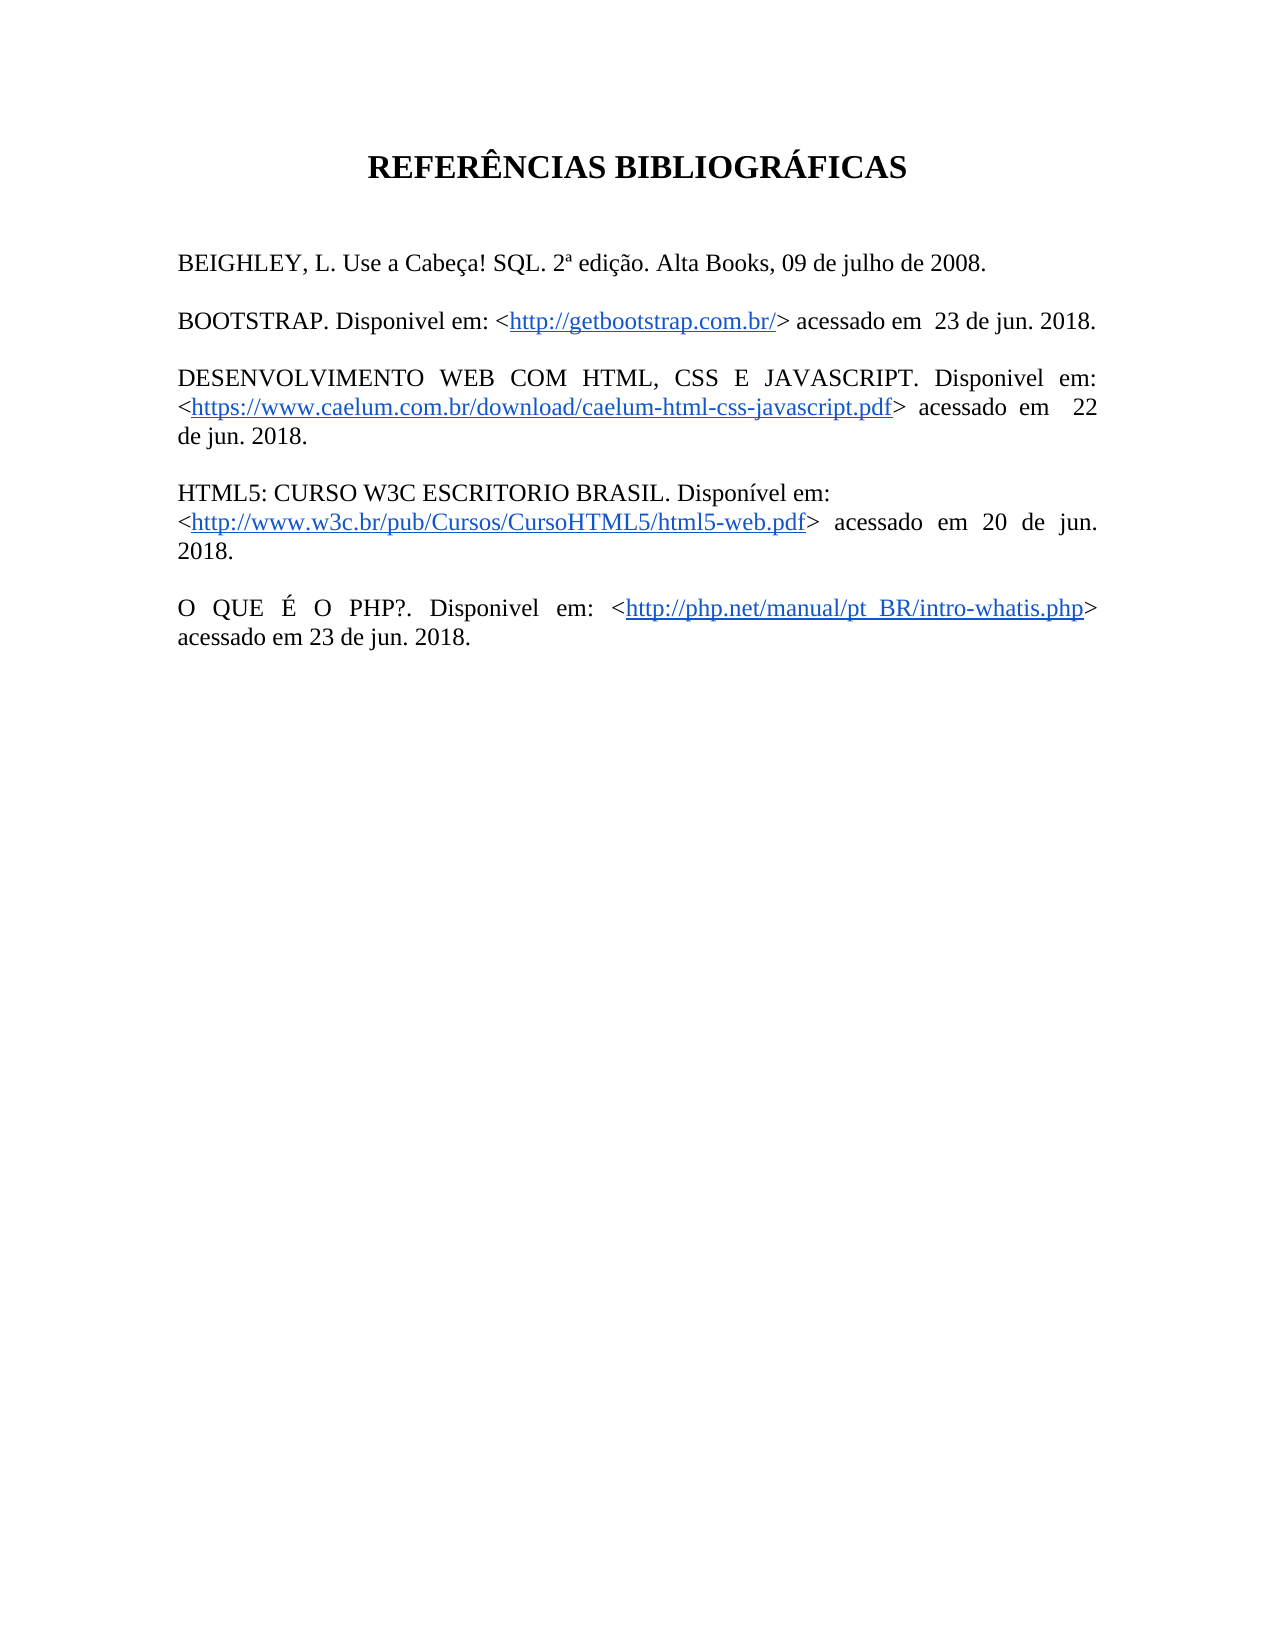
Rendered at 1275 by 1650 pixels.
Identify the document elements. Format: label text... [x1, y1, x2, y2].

subtitle REFERÊNCIAS BIBLIOGRÁFICAS [177, 148, 1098, 186]
text BOOTSTRAP. Disponivel em: <http://getbootstrap.com.br/> acessado em 23 de jun. 2018. [177, 306, 1098, 334]
text DESENVOLVIMENTO WEB COM HTML, CSS E JAVASCRIPT. Disponivel em: <https://www.caelum.com.br/download/caelum-html-css-javascript.pdf> acessado em 22 de jun. 2018. [177, 363, 1098, 449]
text HTML5: CURSO W3C ESCRITORIO BRASIL. Disponível em: [177, 478, 1098, 507]
text O QUE É O PHP?. Disponivel em: <http://php.net/manual/pt_BR/intro-whatis.php> acessado em 23 de jun. 2018. [177, 593, 1098, 651]
text <http://www.w3c.br/pub/Cursos/CursoHTML5/html5-web.pdf> acessado em 20 de jun. 2018. [177, 507, 1098, 564]
text BEIGHLEY, L. Use a Cabeça! SQL. 2ª edição. Alta Books, 09 de julho de 2008. [177, 248, 1098, 277]
